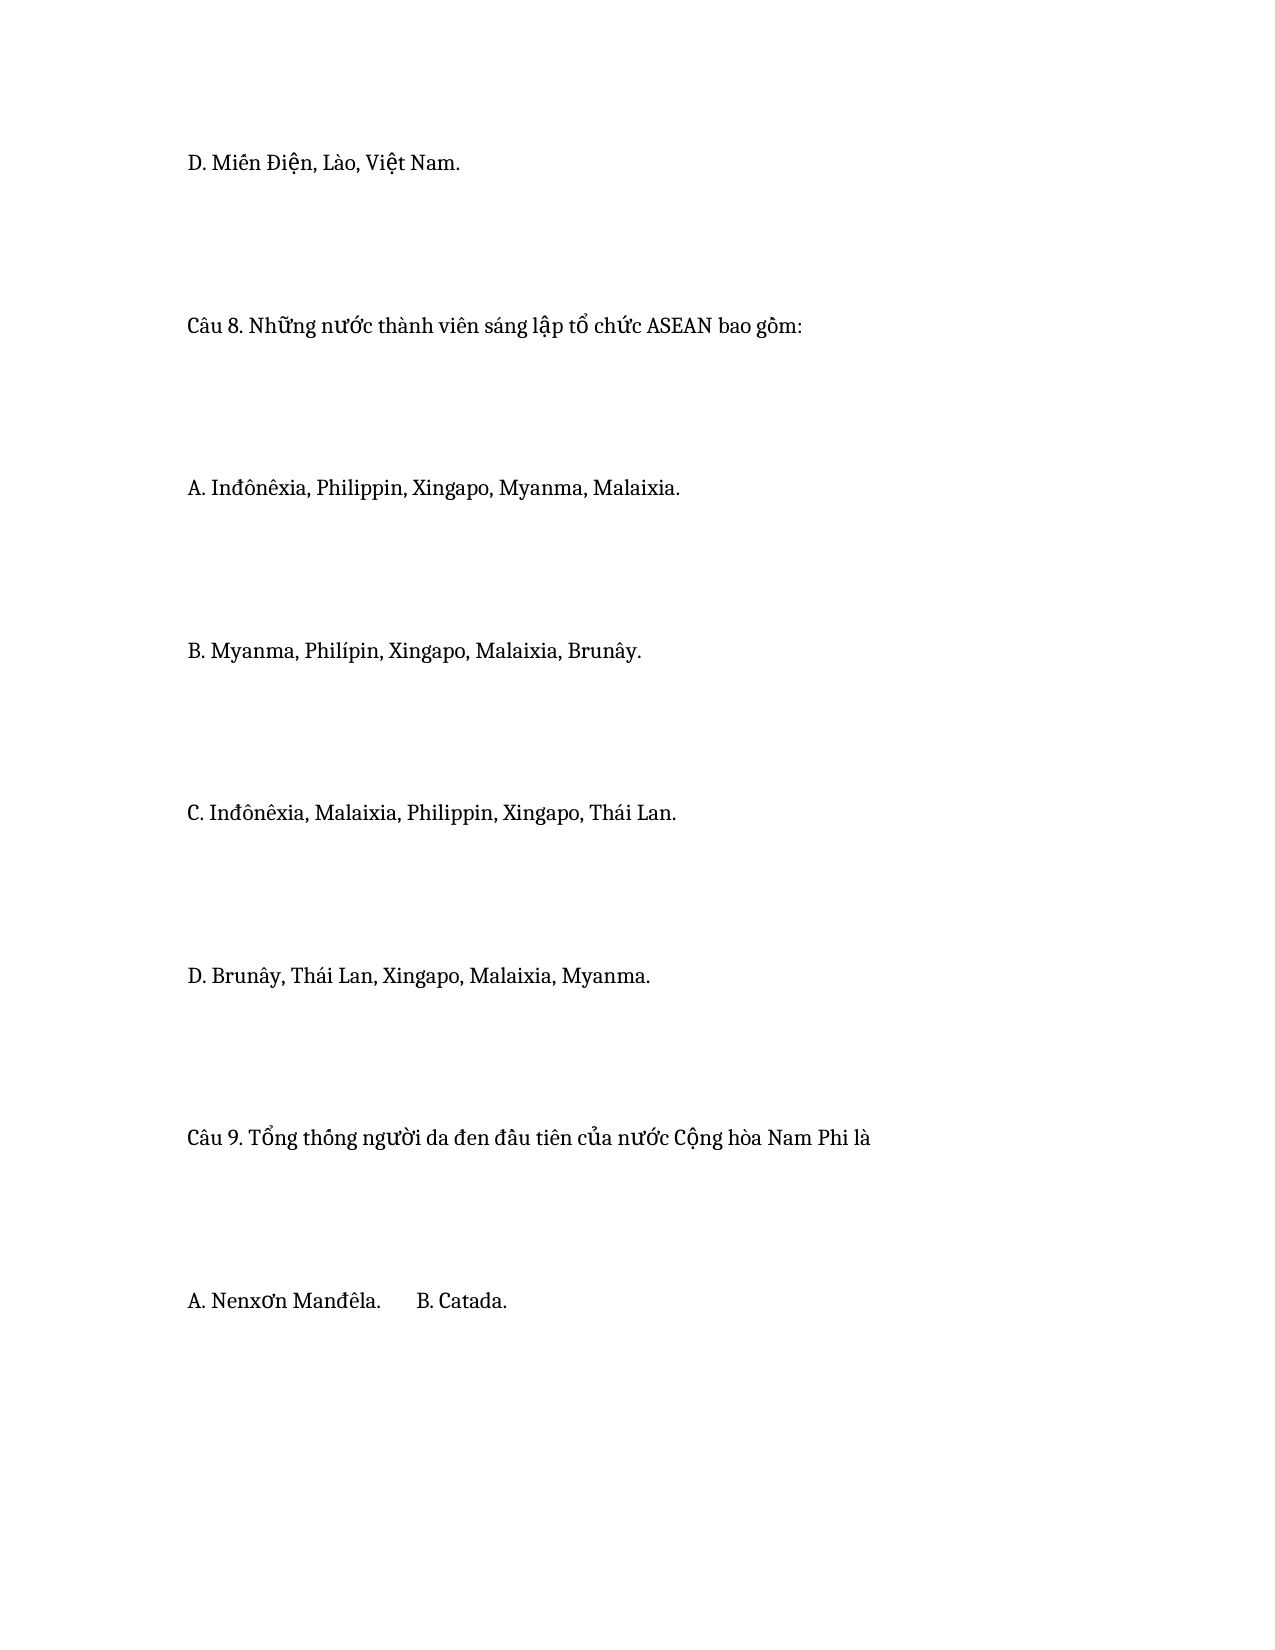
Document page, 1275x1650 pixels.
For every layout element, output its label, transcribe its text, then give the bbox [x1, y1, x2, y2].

text Câu 9. Tổng thống người da đen đầu tiên của nước Cộng hòa Nam Phi là [187, 1125, 1087, 1182]
text C. Inđônêxia, Malaixia, Philippin, Xingapo, Thái Lan. [187, 800, 1087, 857]
text B. Myanma, Philípin, Xingapo, Malaixia, Brunây. [187, 637, 1087, 694]
text D. Miến Điện, Lào, Việt Nam. [187, 150, 1087, 207]
text A. Inđônêxia, Philippin, Xingapo, Myanma, Malaixia. [187, 475, 1087, 532]
text Câu 8. Những nước thành viên sáng lập tổ chức ASEAN bao gồm: [187, 312, 1087, 369]
text A. Nenxơn Manđêla. B. Catada. [187, 1287, 1087, 1344]
text D. Brunây, Thái Lan, Xingapo, Malaixia, Myanma. [187, 962, 1087, 1019]
